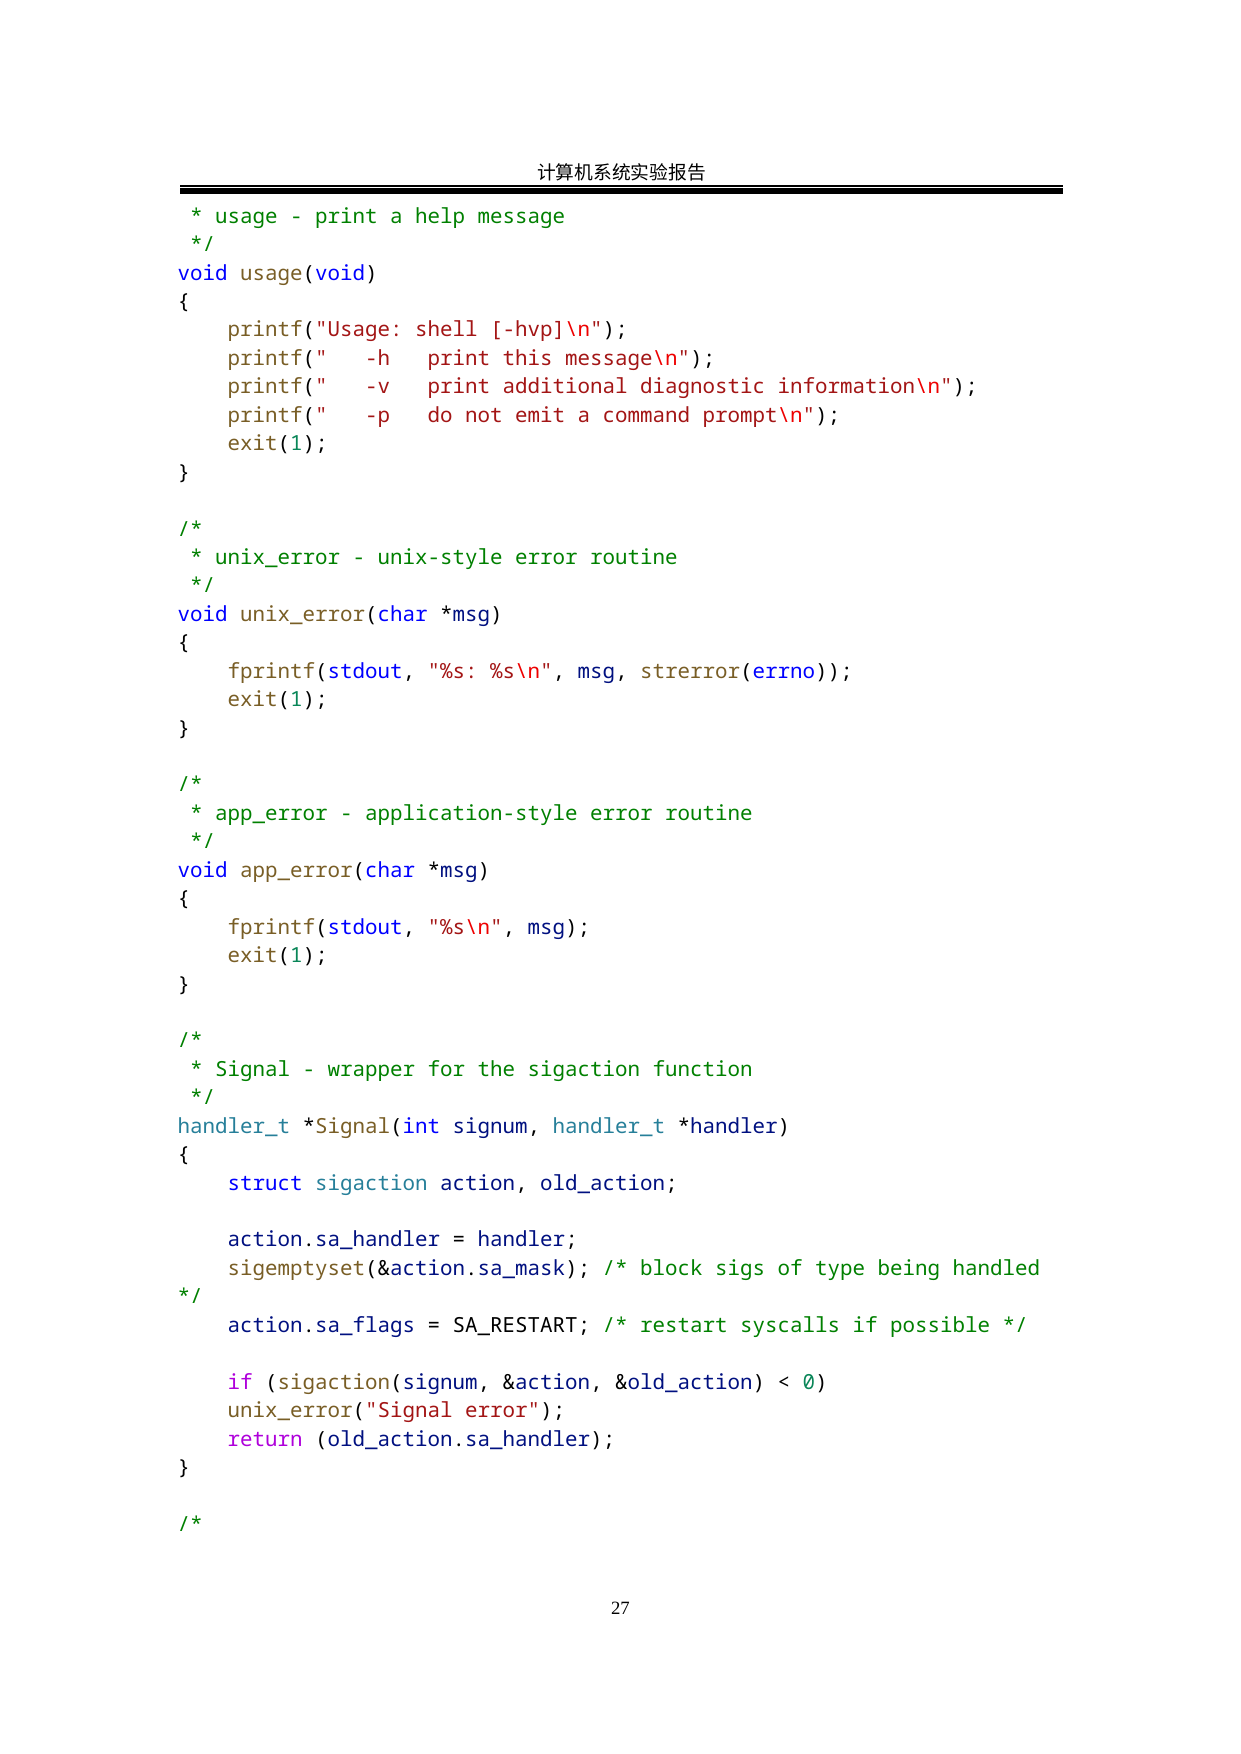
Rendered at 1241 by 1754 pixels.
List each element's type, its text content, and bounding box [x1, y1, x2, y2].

text printf(" -v print additional diagnostic information\n"); [177, 371, 1063, 400]
text action.sa_flags = SA_RESTART; /* restart syscalls if possible */ [177, 1310, 1063, 1338]
text handler_t *Signal(int signum, handler_t *handler) [177, 1111, 1063, 1139]
text { [177, 627, 1063, 656]
text } [177, 1452, 1063, 1481]
text printf(" -h print this message\n"); [177, 343, 1063, 371]
text /* [177, 769, 1063, 798]
text fprintf(stdout, "%s\n", msg); [177, 912, 1063, 940]
text action.sa_handler = handler; [177, 1224, 1063, 1253]
text sigemptyset(&action.sa_mask); /* block sigs of type being handled */ [177, 1253, 1063, 1310]
text exit(1); [177, 940, 1063, 969]
text void unix_error(char *msg) [177, 599, 1063, 627]
text */ [177, 826, 1063, 855]
text { [177, 883, 1063, 912]
text exit(1); [177, 428, 1063, 457]
text } [177, 713, 1063, 741]
text */ [177, 1082, 1063, 1111]
text printf(" -p do not emit a command prompt\n"); [177, 400, 1063, 428]
text exit(1); [177, 684, 1063, 713]
text /* [177, 1026, 1063, 1054]
text */ [177, 229, 1063, 258]
text void app_error(char *msg) [177, 855, 1063, 883]
text } [177, 457, 1063, 485]
text unix_error("Signal error"); [177, 1395, 1063, 1424]
text * unix_error - unix-style error routine [177, 542, 1063, 571]
text printf("Usage: shell [-hvp]\n"); [177, 314, 1063, 343]
text struct sigaction action, old_action; [177, 1168, 1063, 1196]
text fprintf(stdout, "%s: %s\n", msg, strerror(errno)); [177, 656, 1063, 684]
text } [177, 969, 1063, 997]
text { [177, 1139, 1063, 1168]
text /* [177, 514, 1063, 542]
text * Signal - wrapper for the sigaction function [177, 1054, 1063, 1082]
text if (sigaction(signum, &action, &old_action) < 0) [177, 1367, 1063, 1395]
text return (old_action.sa_handler); [177, 1424, 1063, 1452]
text /* [177, 1509, 1063, 1537]
text * app_error - application-style error routine [177, 798, 1063, 826]
text void usage(void) [177, 258, 1063, 286]
text * usage - print a help message [177, 201, 1063, 229]
text { [177, 286, 1063, 314]
text */ [177, 571, 1063, 599]
